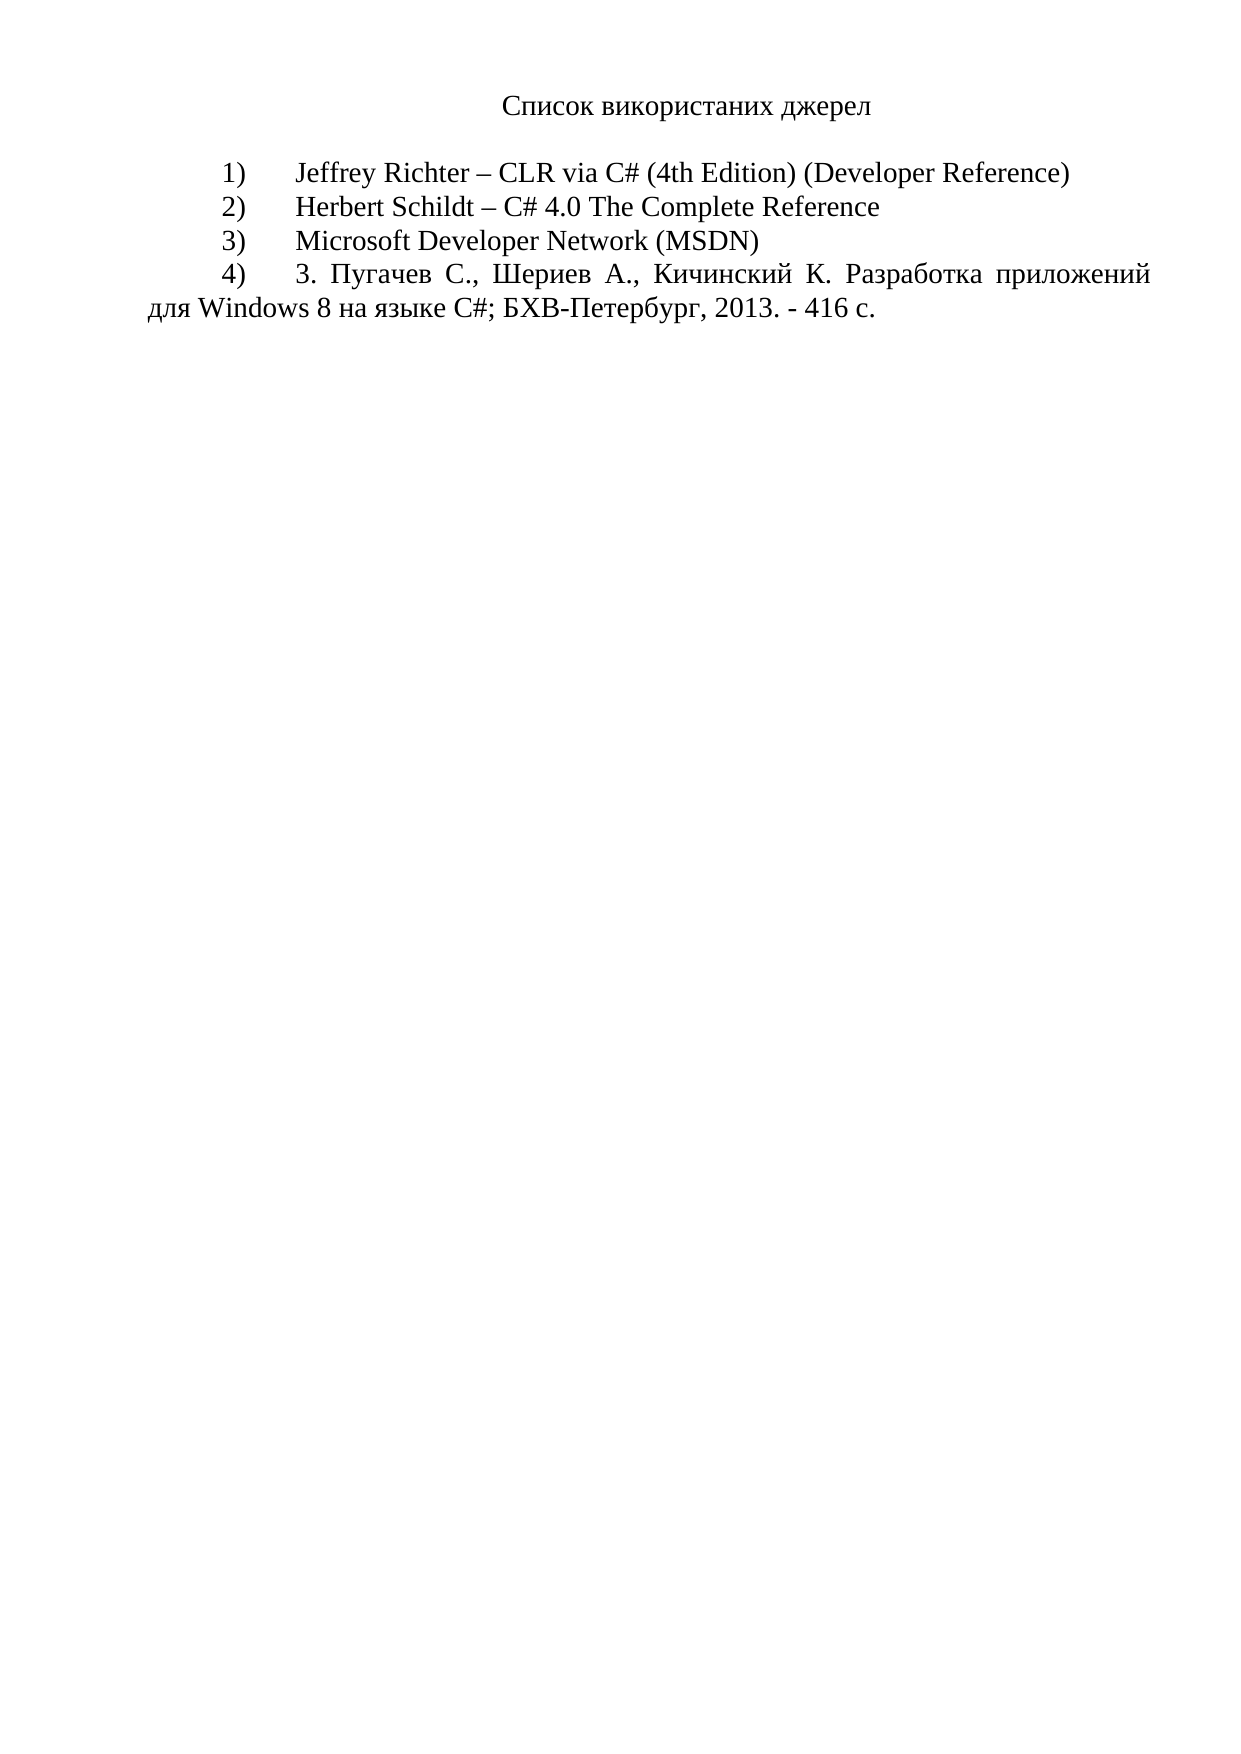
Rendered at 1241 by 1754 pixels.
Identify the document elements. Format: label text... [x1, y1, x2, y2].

list Jeffrey Richter – CLR via C# (4th Edition) (Developer Reference) [148, 156, 1152, 189]
list Herbert Schildt – C# 4.0 The Complete Reference [148, 189, 1152, 223]
list 3. Пугачев С., Шериев А., Кичинский К. Разработка приложений для Windows 8 на языке C#; БХВ-Петербург, 2013. - 416 c. [148, 256, 1152, 323]
text Список використаних джерел [148, 88, 1152, 122]
list Microsoft Developer Network (MSDN) [148, 223, 1152, 256]
